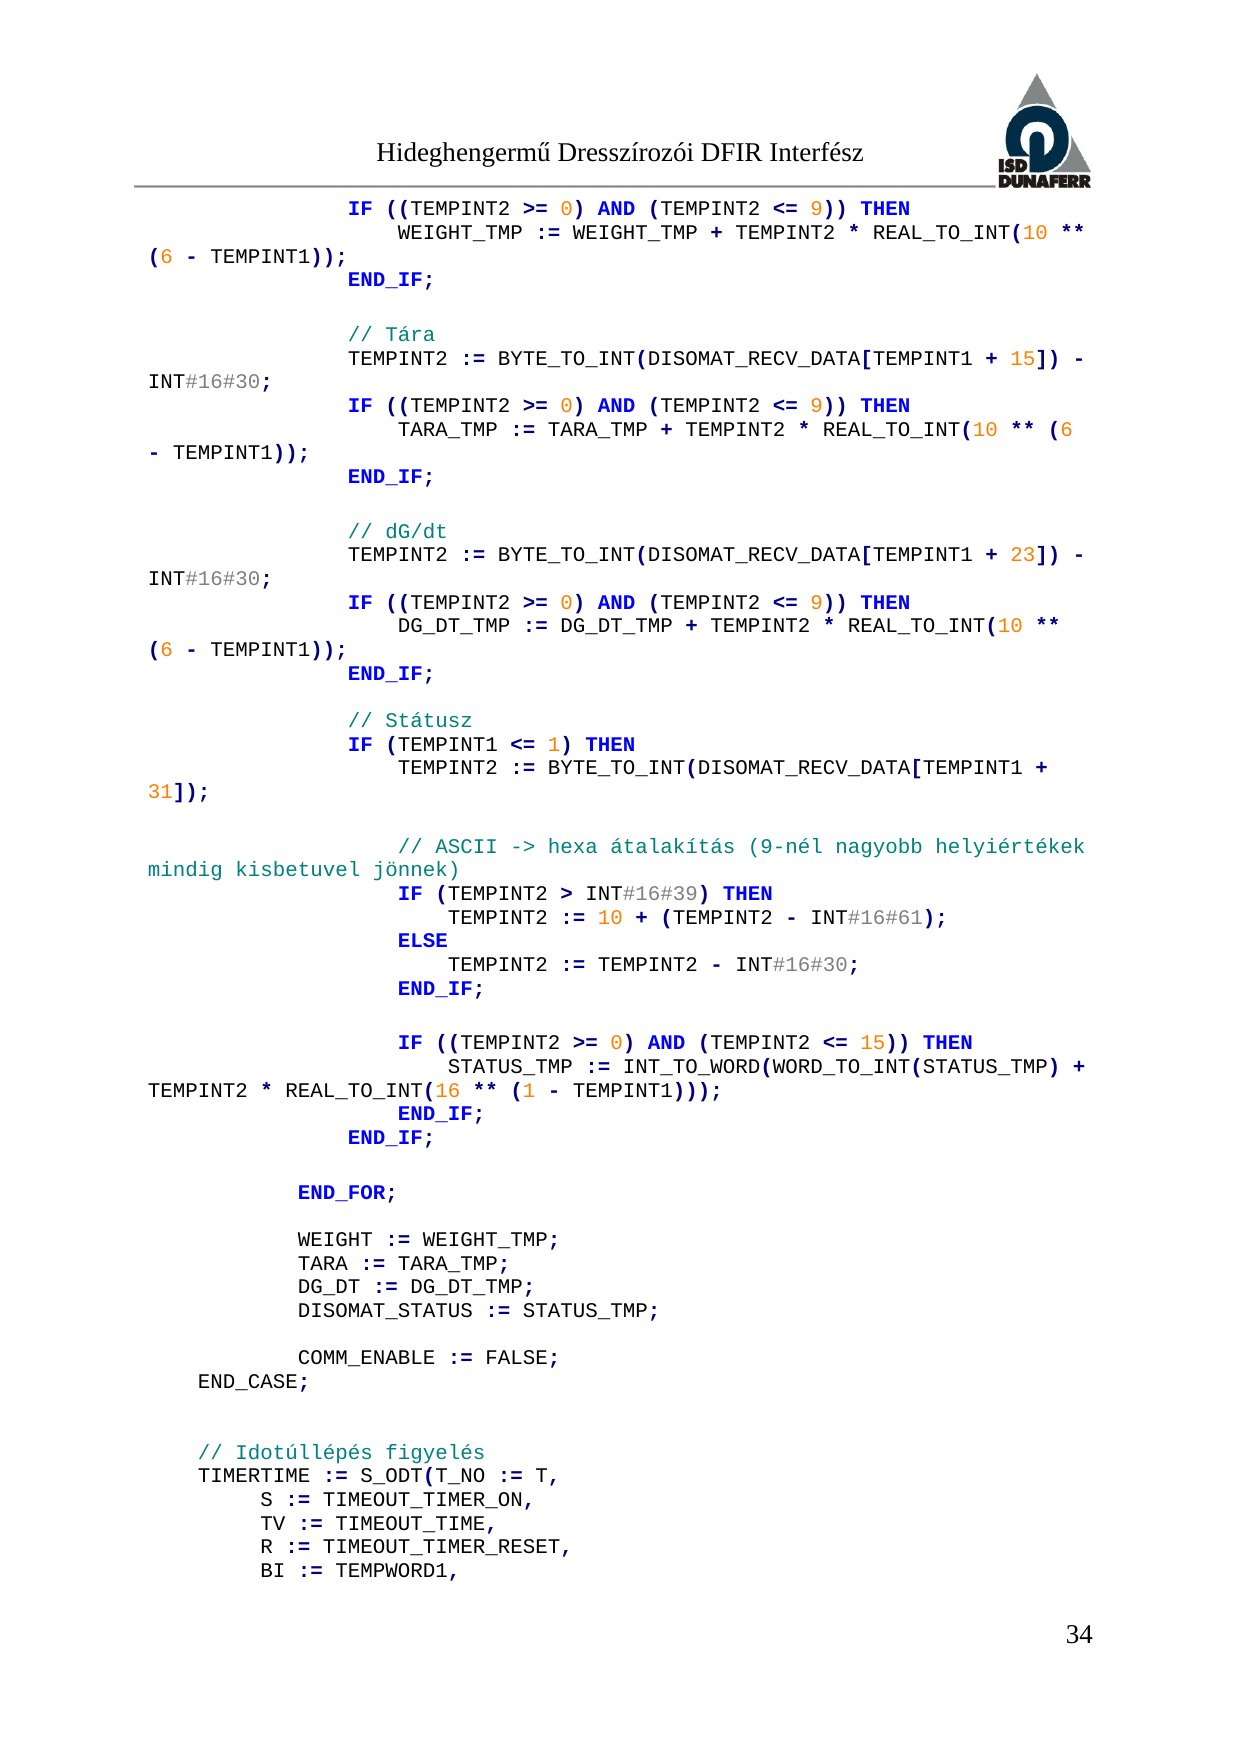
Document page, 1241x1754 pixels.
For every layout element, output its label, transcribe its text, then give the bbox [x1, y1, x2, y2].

text DG_DT := DG_DT_TMP; [148, 1276, 1093, 1300]
text IF (TEMPINT2 > INT#16#39) THEN [148, 883, 1093, 907]
text TIMERTIME := S_ODT(T_NO := T, [148, 1466, 1093, 1489]
text STATUS_TMP := INT_TO_WORD(WORD_TO_INT(STATUS_TMP) + TEMPINT2 * REAL_TO_INT(16 ** (1 - TEMPINT1))); [148, 1056, 1093, 1103]
text // dG/dt [148, 521, 1093, 544]
text IF ((TEMPINT2 >= 0) AND (TEMPINT2 <= 9)) THEN [148, 592, 1093, 615]
text TEMPINT2 := TEMPINT2 - INT#16#30; [148, 954, 1093, 978]
text COMM_ENABLE := FALSE; [148, 1347, 1093, 1371]
text S := TIMEOUT_TIMER_ON, [148, 1489, 1093, 1513]
text TARA_TMP := TARA_TMP + TEMPINT2 * REAL_TO_INT(10 ** (6 - TEMPINT1)); [148, 419, 1093, 466]
text END_IF; [148, 1103, 1093, 1127]
text IF ((TEMPINT2 >= 0) AND (TEMPINT2 <= 9)) THEN [148, 395, 1093, 419]
text WEIGHT := WEIGHT_TMP; [148, 1229, 1093, 1253]
text END_IF; [148, 1127, 1093, 1151]
text TV := TIMEOUT_TIME, [148, 1513, 1093, 1536]
text END_FOR; [148, 1182, 1093, 1205]
picture [134, 73, 1091, 188]
text WEIGHT_TMP := WEIGHT_TMP + TEMPINT2 * REAL_TO_INT(10 ** (6 - TEMPINT1)); [148, 222, 1093, 269]
text TARA := TARA_TMP; [148, 1253, 1093, 1276]
text ELSE [148, 930, 1093, 954]
text END_IF; [148, 978, 1093, 1001]
text TEMPINT2 := 10 + (TEMPINT2 - INT#16#61); [148, 907, 1093, 930]
text END_CASE; [148, 1371, 1093, 1394]
text IF ((TEMPINT2 >= 0) AND (TEMPINT2 <= 9)) THEN [148, 198, 1093, 222]
text IF ((TEMPINT2 >= 0) AND (TEMPINT2 <= 15)) THEN [148, 1032, 1093, 1056]
text TEMPINT2 := BYTE_TO_INT(DISOMAT_RECV_DATA[TEMPINT1 + 15]) - INT#16#30; [148, 348, 1093, 395]
text IF (TEMPINT1 <= 1) THEN [148, 734, 1093, 757]
text // Státusz [148, 710, 1093, 734]
text TEMPINT2 := BYTE_TO_INT(DISOMAT_RECV_DATA[TEMPINT1 + 23]) - INT#16#30; [148, 544, 1093, 592]
text // ASCII -> hexa átalakítás (9-nél nagyobb helyiértékek mindig kisbetuvel jönnek) [148, 836, 1093, 883]
text BI := TEMPWORD1, [148, 1560, 1093, 1584]
text // Idotúllépés figyelés [148, 1442, 1093, 1466]
text DISOMAT_STATUS := STATUS_TMP; [148, 1300, 1093, 1324]
text // Tára [148, 324, 1093, 348]
text END_IF; [148, 663, 1093, 686]
text DG_DT_TMP := DG_DT_TMP + TEMPINT2 * REAL_TO_INT(10 ** (6 - TEMPINT1)); [148, 615, 1093, 663]
text END_IF; [148, 466, 1093, 490]
text R := TIMEOUT_TIMER_RESET, [148, 1536, 1093, 1560]
text END_IF; [148, 269, 1093, 293]
text TEMPINT2 := BYTE_TO_INT(DISOMAT_RECV_DATA[TEMPINT1 + 31]); [148, 757, 1093, 804]
